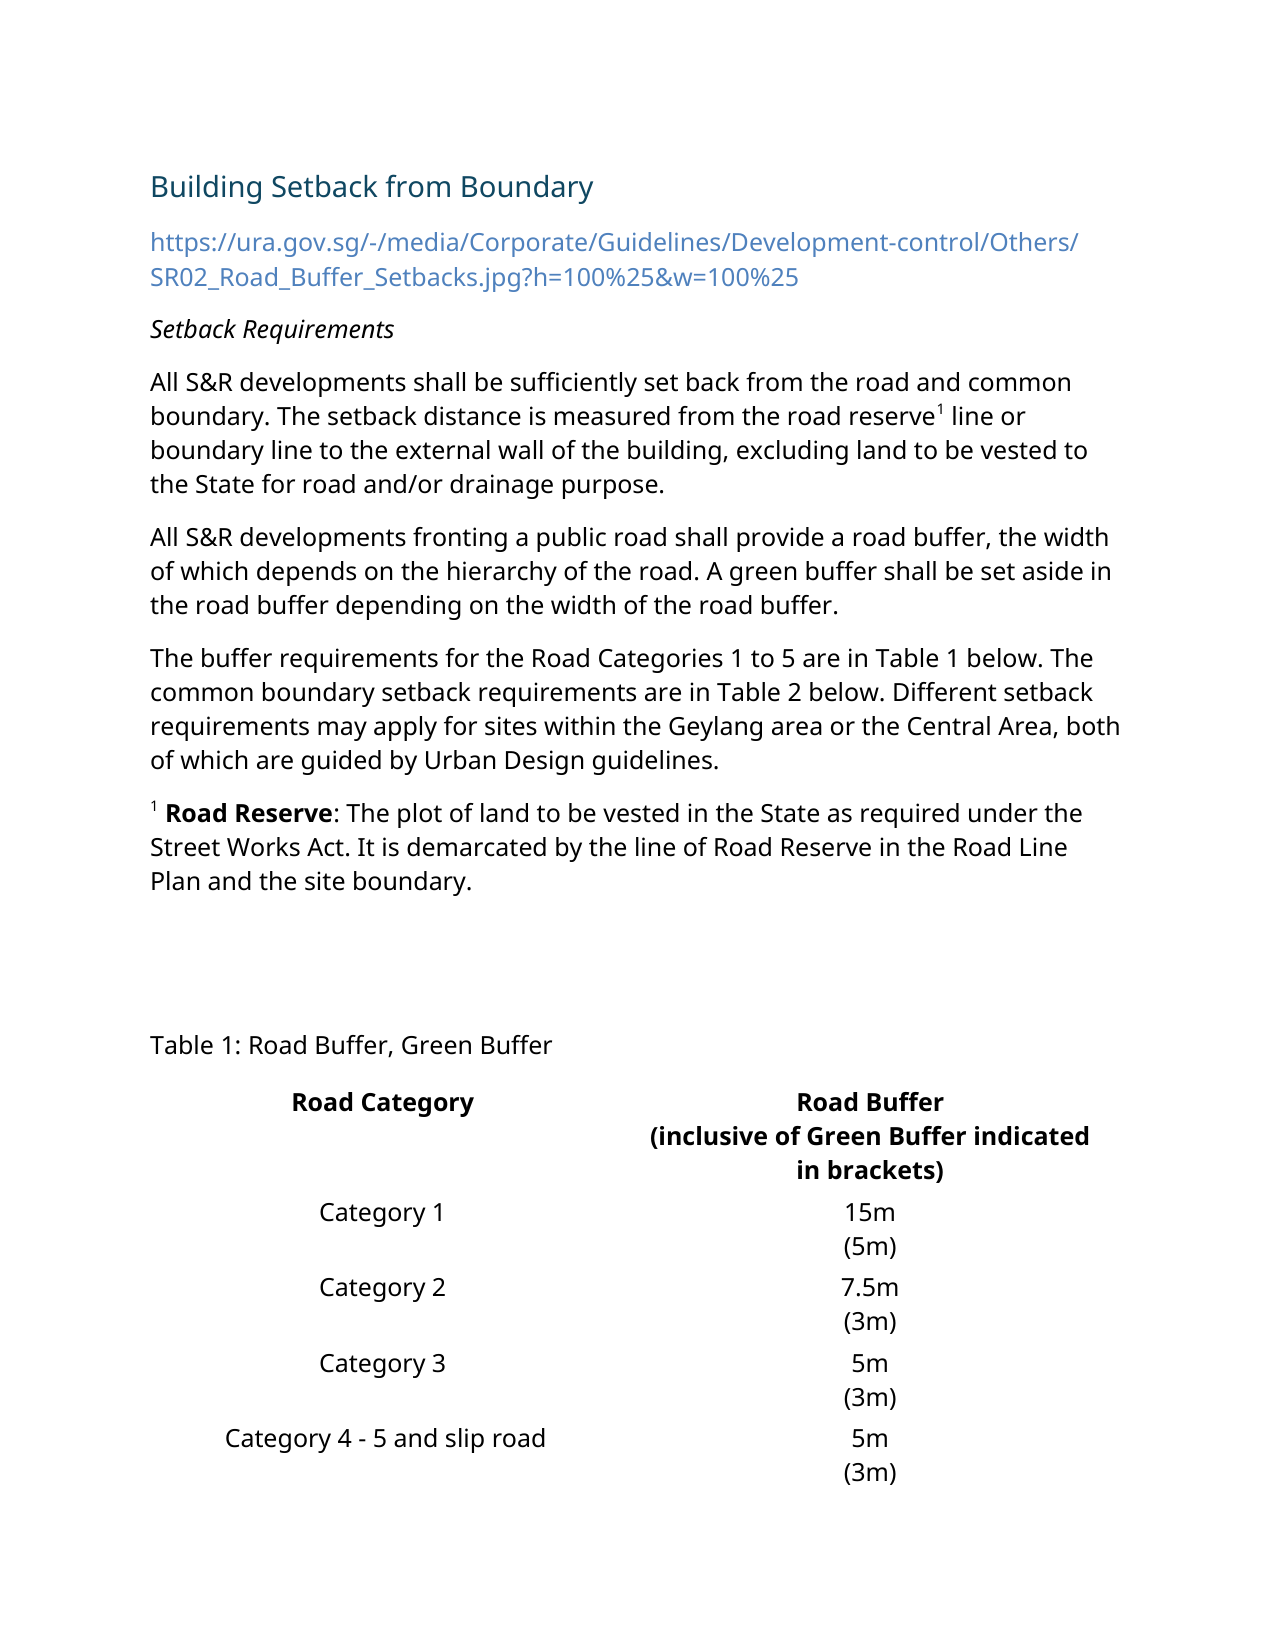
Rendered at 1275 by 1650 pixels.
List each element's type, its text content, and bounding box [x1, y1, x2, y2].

table_cell Category 3 [139, 1342, 626, 1417]
table_cell 15m (5m) [626, 1190, 1114, 1266]
text 1 Road Reserve: The plot of land to be vested in the State as required under the Street Works Act. It is demarcated by the line of Road Reserve in the Road Line Plan and the site boundary. [150, 796, 1125, 898]
text All S&R developments shall be sufficiently set back from the road and common boundary. The setback distance is measured from the road reserve1 line or boundary line to the external wall of the building, excluding land to be vested to the State for road and/or drainage purpose. [150, 365, 1125, 501]
subtitle Building Setback from Boundary [150, 167, 1125, 206]
table_cell Category 1 [139, 1190, 626, 1266]
table_cell 5m (3m) [626, 1342, 1114, 1417]
table_cell Category 2 [139, 1266, 626, 1342]
table_cell 5m (3m) [626, 1417, 1114, 1493]
text All S&R developments fronting a public road shall provide a road buffer, the width of which depends on the hierarchy of the road. A green buffer shall be set aside in the road buffer depending on the width of the road buffer. [150, 520, 1125, 622]
table_header Road Category [139, 1081, 626, 1190]
text The buffer requirements for the Road Categories 1 to 5 are in Table 1 below. The common boundary setback requirements are in Table 2 below. Different setback requirements may apply for sites within the Geylang area or the Central Area, both of which are guided by Urban Design guidelines. [150, 641, 1125, 777]
table_cell Category 4 - 5 and slip road [139, 1417, 626, 1493]
text Setback Requirements [150, 312, 1125, 346]
text https://ura.gov.sg/-/media/Corporate/Guidelines/Development-control/Others/SR02_Road_Buffer_Setbacks.jpg?h=100%25&w=100%25 [150, 225, 1125, 293]
table_cell 7.5m (3m) [626, 1266, 1114, 1342]
text Table 1: Road Buffer, Green Buffer [150, 1028, 1125, 1062]
table_header Road Buffer (inclusive of Green Buffer indicated in brackets) [626, 1081, 1114, 1190]
